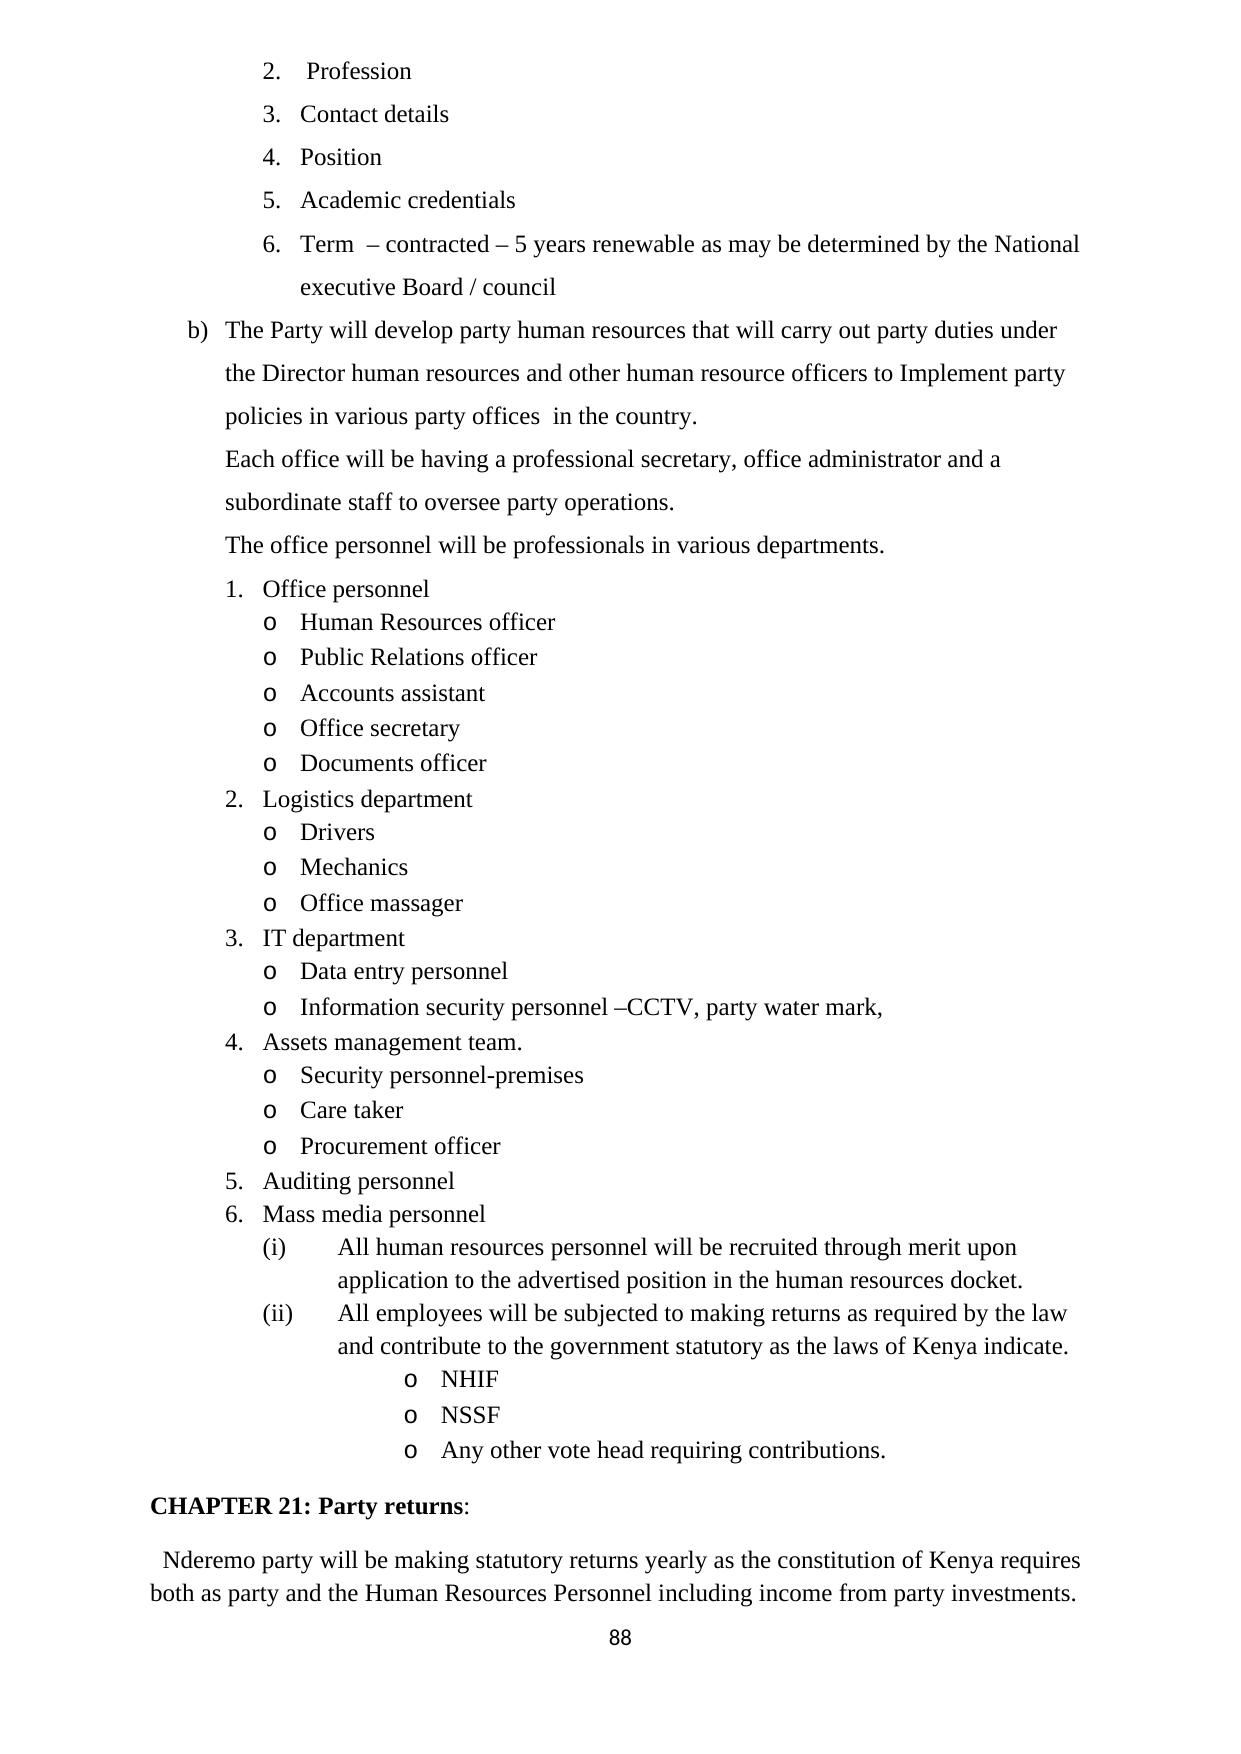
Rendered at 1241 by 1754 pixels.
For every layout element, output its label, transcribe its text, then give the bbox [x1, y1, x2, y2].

list Care taker [262, 1095, 1090, 1126]
list Documents officer [262, 748, 1090, 779]
list Logistics department [225, 784, 1090, 813]
list The Party will develop party human resources that will carry out party duties under the Director human resources and other human resource officers to Implement party policies in various party offices in the country. [187, 315, 1090, 430]
list Assets management team. [225, 1027, 1090, 1056]
list Office personnel [225, 574, 1090, 602]
list NSSF [403, 1400, 1090, 1431]
list Mass media personnel [225, 1199, 1090, 1228]
list Data entry personnel [262, 956, 1090, 987]
list All human resources personnel will be recruited through merit upon application to the advertised position in the human resources docket. [262, 1232, 1090, 1294]
text CHAPTER 21: Party returns: [150, 1491, 1090, 1520]
list Public Relations officer [262, 642, 1090, 673]
list IT department [225, 923, 1090, 952]
list Accounts assistant [262, 678, 1090, 708]
list All employees will be subjected to making returns as required by the law and contribute to the government statutory as the laws of Kenya indicate. [262, 1298, 1090, 1360]
list Mechanics [262, 852, 1090, 883]
list Information security personnel –CCTV, party water mark, [262, 992, 1090, 1022]
list Position [262, 142, 1090, 171]
list Security personnel-premises [262, 1060, 1090, 1091]
list Contact details [262, 99, 1090, 128]
list Any other vote head requiring contributions. [403, 1435, 1090, 1466]
list NHIF [403, 1364, 1090, 1395]
list Procurement officer [262, 1131, 1090, 1162]
list Drivers [262, 817, 1090, 848]
text Nderemo party will be making statutory returns yearly as the constitution of Kenya requires both as party and the Human Resources Personnel including income from party investments. [150, 1545, 1090, 1607]
list Each office will be having a professional secretary, office administrator and a subordinate staff to oversee party operations. [225, 444, 1090, 516]
list Auditing personnel [225, 1166, 1090, 1195]
list Academic credentials [262, 186, 1090, 214]
list Term – contracted – 5 years renewable as may be determined by the National executive Board / council [262, 229, 1090, 301]
list Office secretary [262, 713, 1090, 744]
list Office massager [262, 888, 1090, 918]
list The office personnel will be professionals in various departments. [225, 531, 1090, 559]
list Profession [262, 56, 1090, 85]
list Human Resources officer [262, 607, 1090, 638]
